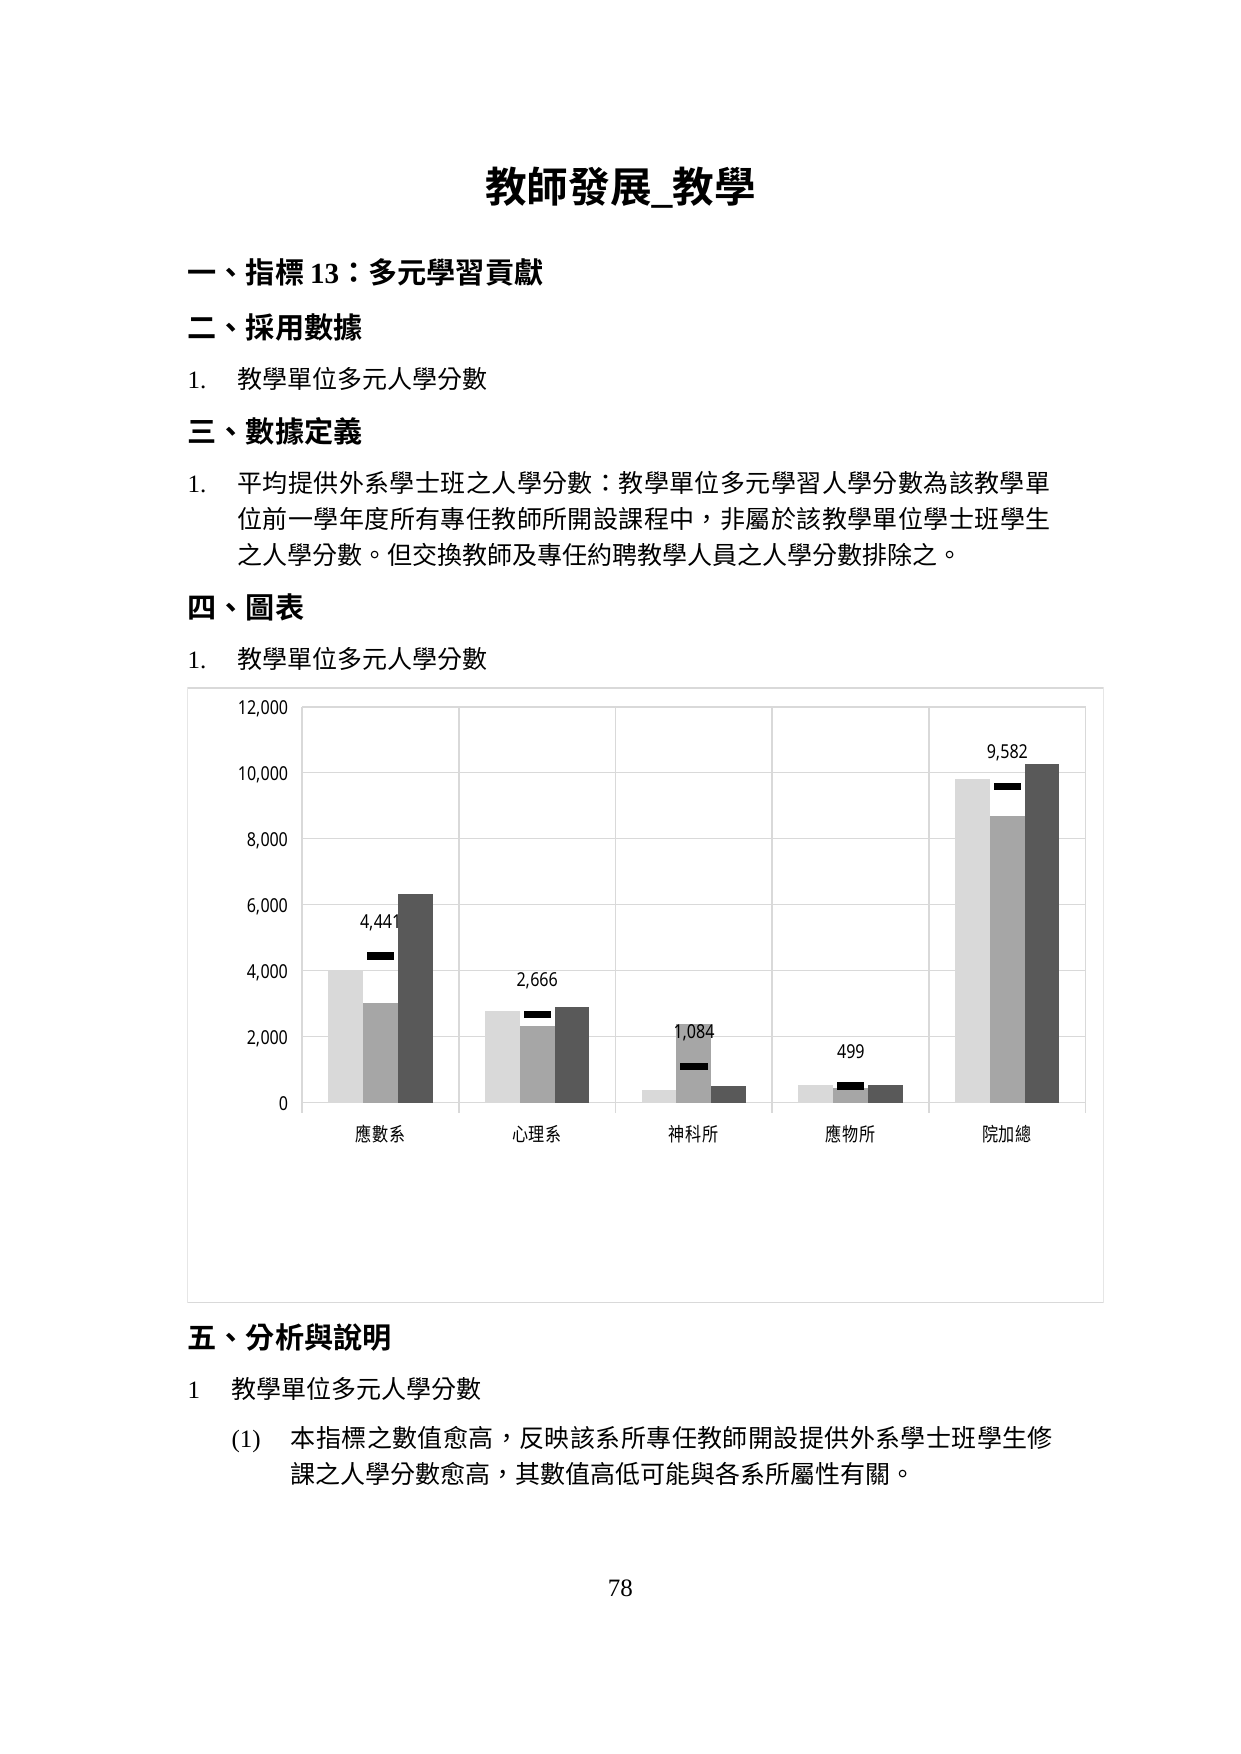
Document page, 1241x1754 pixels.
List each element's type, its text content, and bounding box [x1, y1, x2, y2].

list 教學單位多元人學分數 [187, 1370, 1053, 1406]
subtitle 三、數據定義 [187, 408, 1053, 451]
subtitle 一、指標13：多元學習貢獻 [187, 250, 1053, 292]
subtitle 五、分析與說明 [187, 1315, 1053, 1357]
subtitle 教師發展_教學 [187, 162, 1053, 212]
list 平均提供外系學士班之人學分數：教學單位多元學習人學分數為該教學單位前一學年度所有專任教師所開設課程中，非屬於該教學單位學士班學生之人學分數。但交換教師及專任約聘教學人員之人學分數排除之。 [187, 463, 1053, 572]
subtitle 二、採用數據 [187, 305, 1053, 347]
list 教學單位多元人學分數 [187, 359, 1053, 396]
list 教學單位多元人學分數 [187, 639, 1053, 675]
list 本指標之數值愈高，反映該系所專任教師開設提供外系學士班學生修課之人學分數愈高，其數值高低可能與各系所屬性有關。 [231, 1418, 1053, 1491]
subtitle 四、圖表 [187, 584, 1053, 627]
